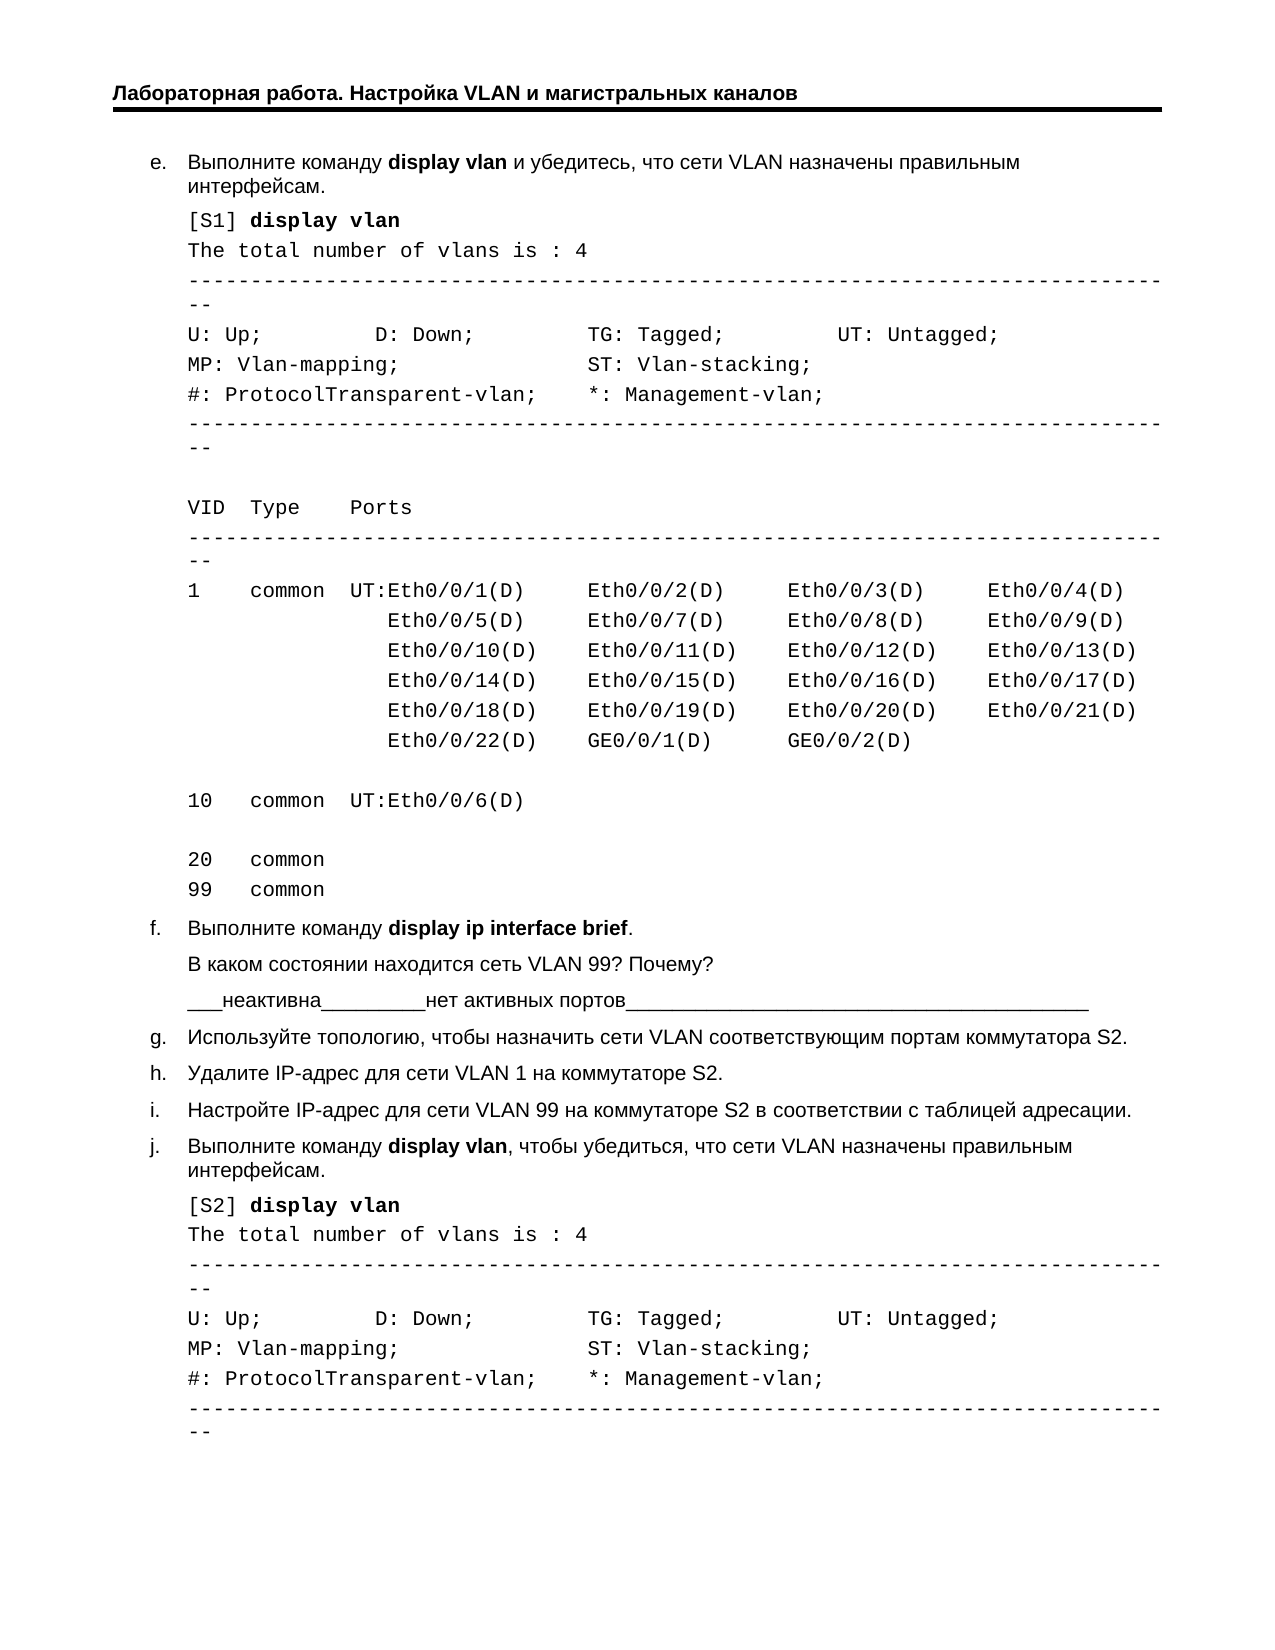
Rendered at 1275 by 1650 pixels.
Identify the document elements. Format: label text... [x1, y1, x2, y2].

text -------------------------------------------------------------------------------- [187, 1254, 1162, 1302]
text -------------------------------------------------------------------------------- [187, 413, 1162, 461]
text Выполните команду display vlan и убедитесь, что сети VLAN назначены правильным интерфейсам. [150, 150, 1162, 198]
text 20 common [187, 849, 1162, 873]
text Eth0/0/10(D) Eth0/0/11(D) Eth0/0/12(D) Eth0/0/13(D) [187, 640, 1162, 664]
text U: Up; D: Down; TG: Tagged; UT: Untagged; [187, 324, 1162, 347]
text -------------------------------------------------------------------------------- [187, 527, 1162, 574]
text 10 common UT:Eth0/0/6(D) [187, 789, 1162, 813]
text 99 common [187, 879, 1162, 903]
text MP: Vlan-mapping; ST: Vlan-stacking; [187, 354, 1162, 377]
text Выполните команду display ip interface brief. [150, 915, 1162, 939]
text The total number of vlans is : 4 [187, 240, 1162, 264]
text Используйте топологию, чтобы назначить сети VLAN соответствующим портам коммутатора S2. [150, 1025, 1162, 1049]
text U: Up; D: Down; TG: Tagged; UT: Untagged; [187, 1308, 1162, 1332]
text [S2] display vlan [187, 1194, 1162, 1218]
text В каком состоянии находится сеть VLAN 99? Почему? [187, 952, 1162, 976]
text #: ProtocolTransparent-vlan; *: Management-vlan; [187, 383, 1162, 407]
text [187, 1398, 1162, 1445]
text Eth0/0/18(D) Eth0/0/19(D) Eth0/0/20(D) Eth0/0/21(D) [187, 700, 1162, 723]
text Выполните команду display vlan, чтобы убедиться, что сети VLAN назначены правильным интерфейсам. [150, 1134, 1162, 1182]
text MP: Vlan-mapping; ST: Vlan-stacking; [187, 1338, 1162, 1361]
text [S1] display vlan [187, 210, 1162, 234]
text Удалите IP-адрес для сети VLAN 1 на коммутаторе S2. [150, 1061, 1162, 1085]
text The total number of vlans is : 4 [187, 1224, 1162, 1248]
text ___неактивна_________нет активных портов________________________________________ [187, 988, 1162, 1012]
text VID Type Ports [187, 497, 1162, 521]
text Eth0/0/14(D) Eth0/0/15(D) Eth0/0/16(D) Eth0/0/17(D) [187, 670, 1162, 694]
text -------------------------------------------------------------------------------- [187, 270, 1162, 317]
text #: ProtocolTransparent-vlan; *: Management-vlan; [187, 1368, 1162, 1391]
text Настройте IP-адрес для сети VLAN 99 на коммутаторе S2 в соответствии с таблицей адресации. [150, 1098, 1162, 1122]
text 1 common UT:Eth0/0/1(D) Eth0/0/2(D) Eth0/0/3(D) Eth0/0/4(D) [187, 580, 1162, 604]
text Eth0/0/22(D) GE0/0/1(D) GE0/0/2(D) [187, 730, 1162, 753]
text Eth0/0/5(D) Eth0/0/7(D) Eth0/0/8(D) Eth0/0/9(D) [187, 610, 1162, 634]
